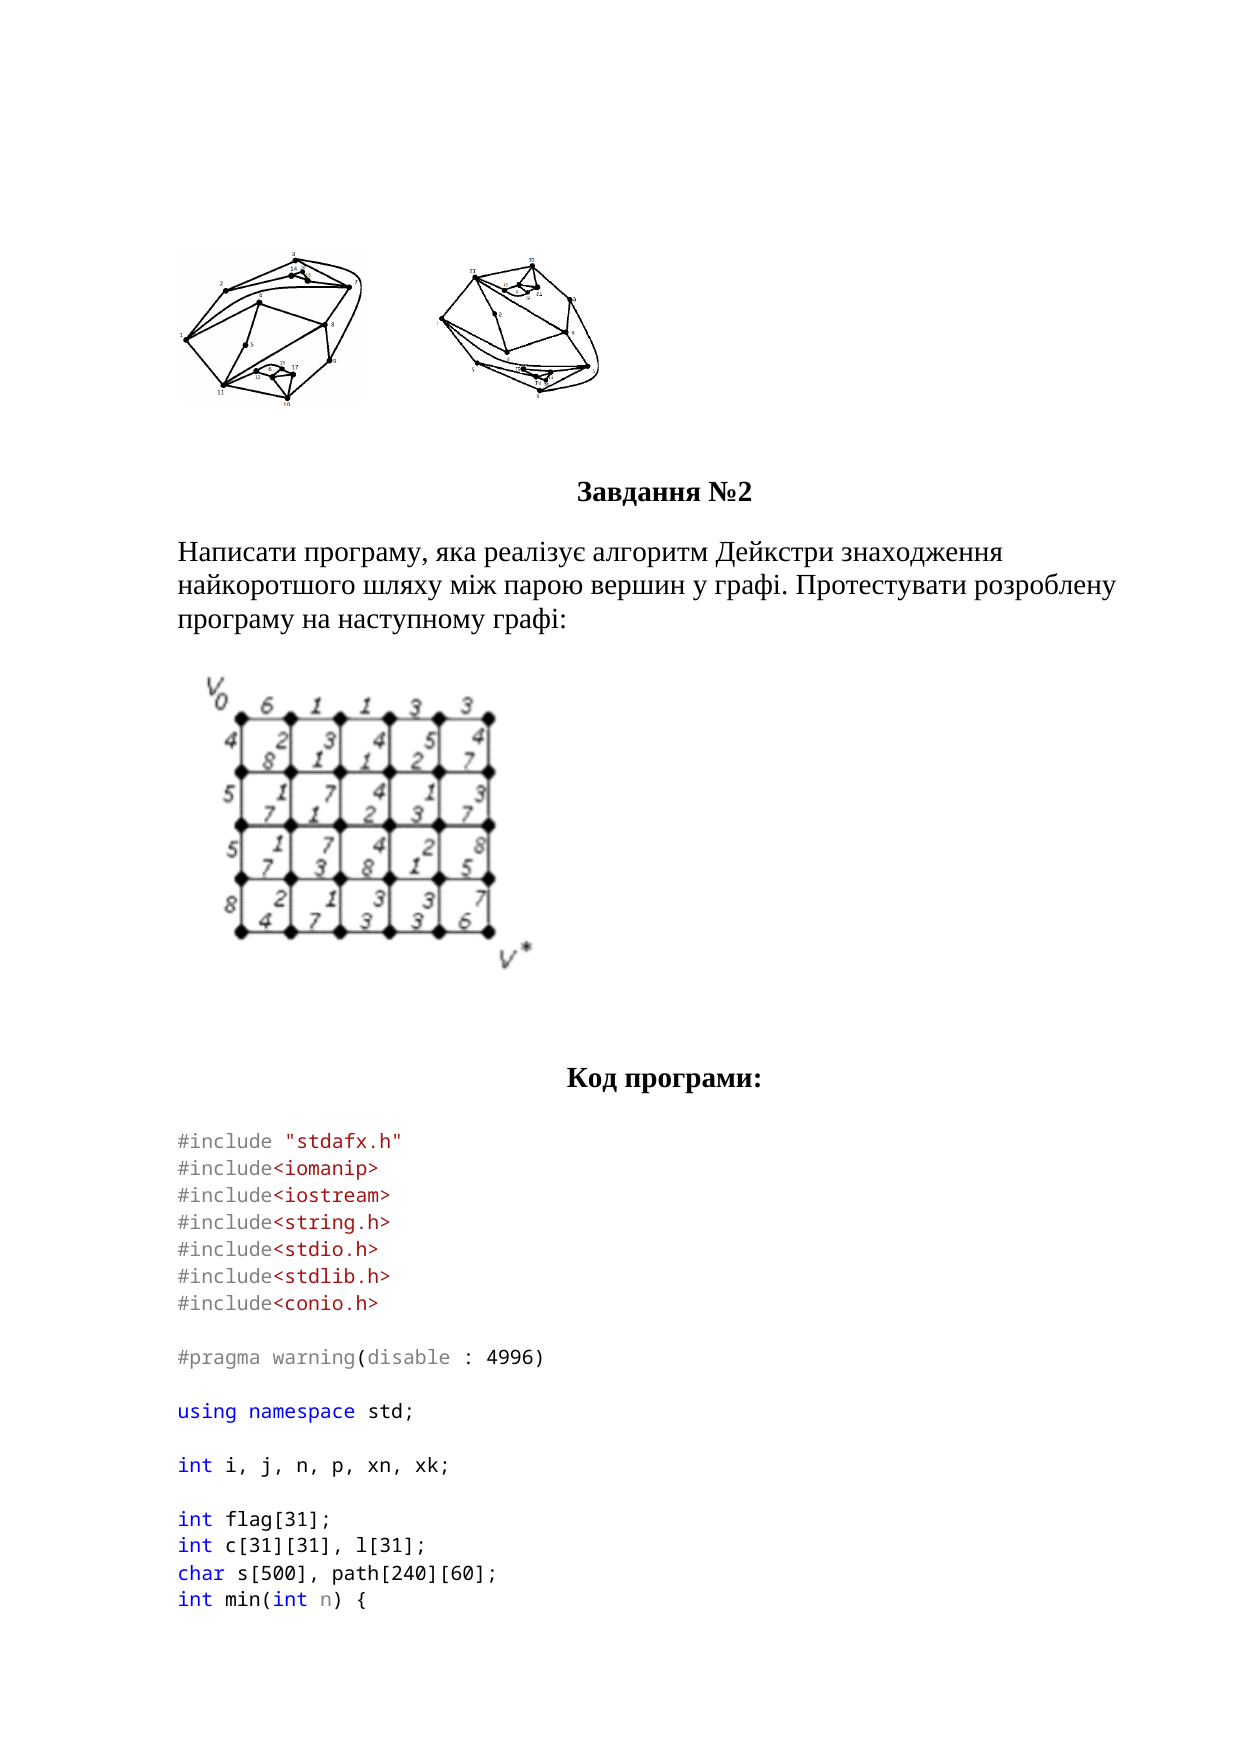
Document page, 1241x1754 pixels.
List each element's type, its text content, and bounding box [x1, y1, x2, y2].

text #pragma warning(disable : 4996) [177, 1343, 1152, 1370]
text int i, j, n, p, xn, xk; [177, 1451, 1152, 1478]
text Завдання №2 [177, 474, 1152, 508]
text #include<iostream> [177, 1181, 1152, 1208]
text char s[500], path[240][60]; [177, 1559, 1152, 1586]
text using namespace std; [177, 1397, 1152, 1424]
picture [177, 667, 568, 993]
text #include<conio.h> [177, 1289, 1152, 1316]
text #include<iomanip> [177, 1154, 1152, 1181]
picture [436, 253, 599, 398]
text #include "stdafx.h" [177, 1127, 1152, 1154]
text int c[31][31], l[31]; [177, 1532, 1152, 1559]
text #include<string.h> [177, 1208, 1152, 1235]
text Код програми: [177, 1060, 1152, 1093]
text int flag[31]; [177, 1505, 1152, 1532]
text #include<stdio.h> [177, 1235, 1152, 1262]
text #include<stdlib.h> [177, 1262, 1152, 1289]
text int min(int n) { [177, 1586, 1152, 1613]
picture [177, 248, 362, 405]
text Написати програму, яка реалізує алгоритм Дейкстри знаходження найкоротшого шляху між парою вершин у графі. Протестувати розроблену програму на наступному графі: [177, 534, 1152, 634]
